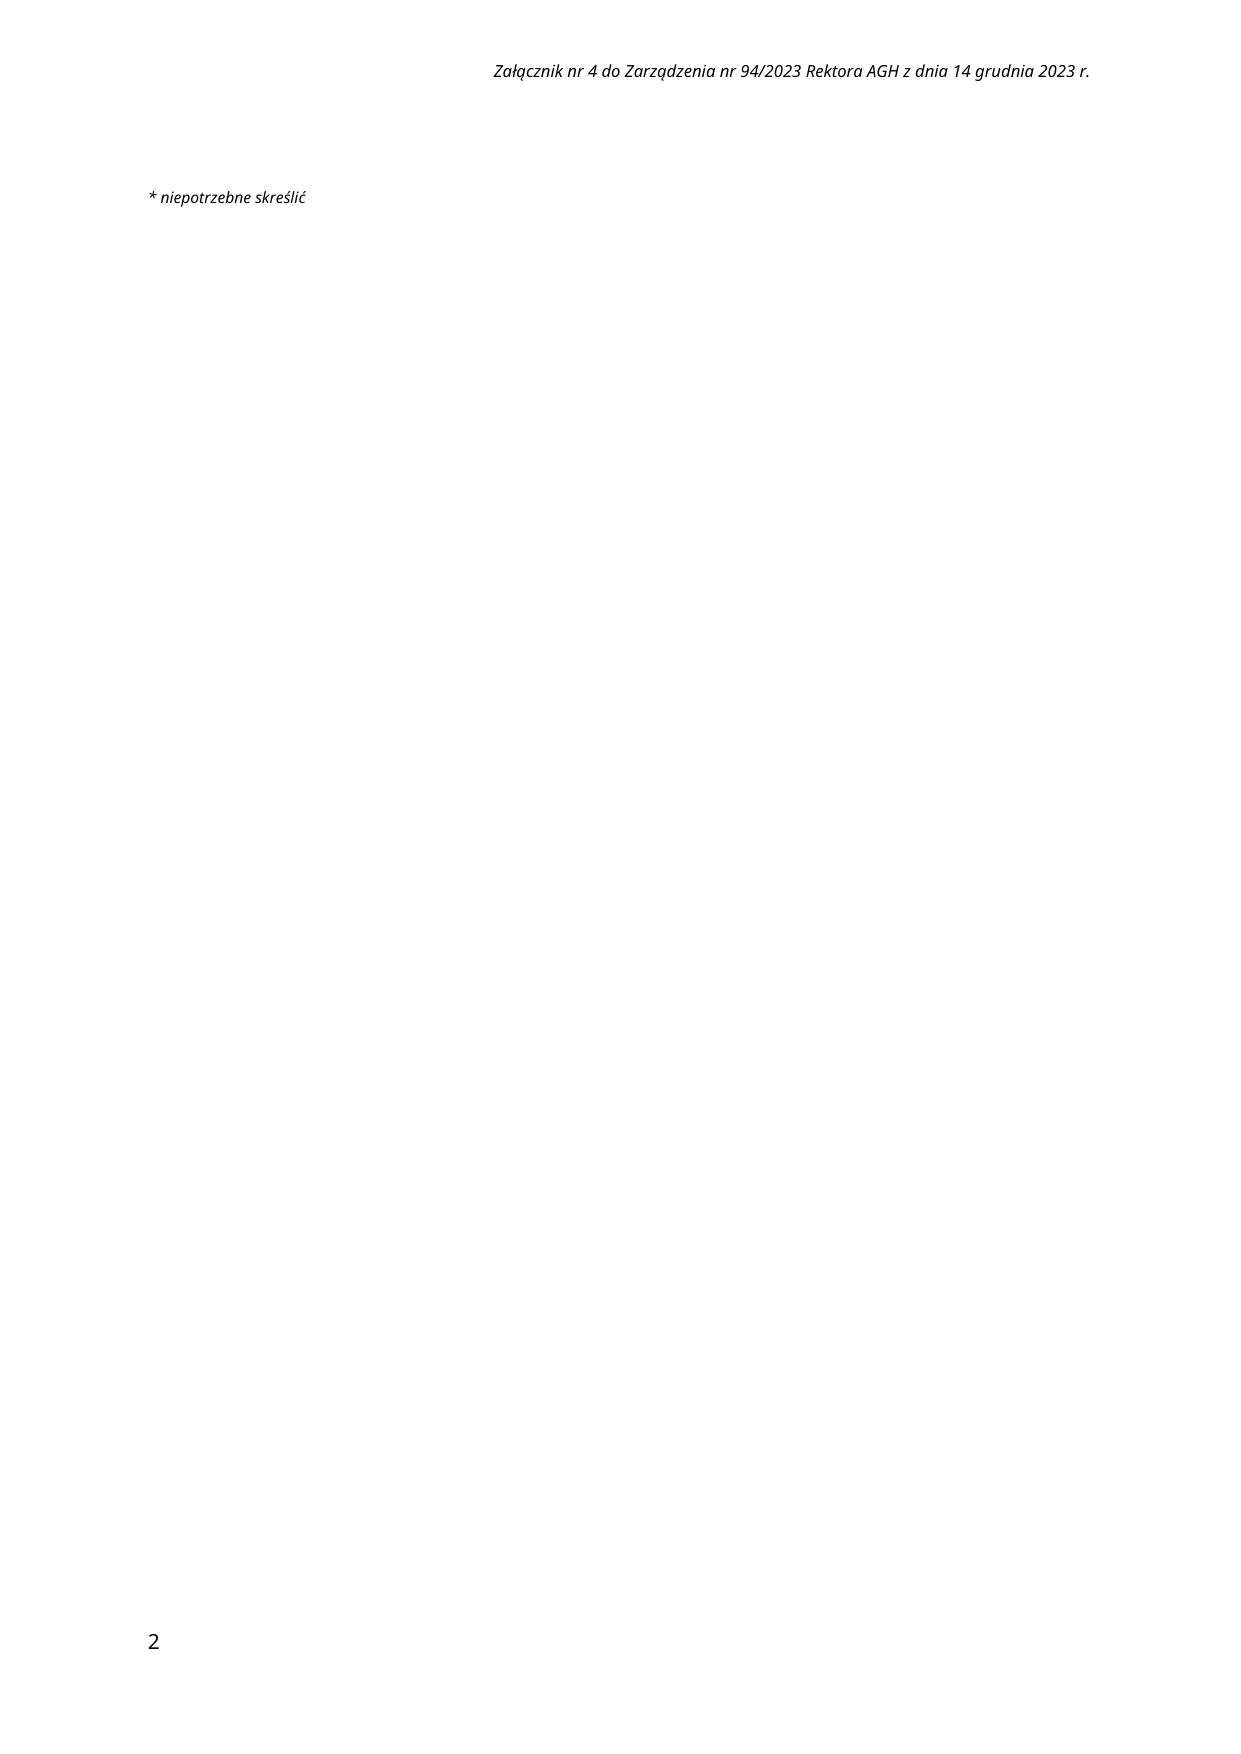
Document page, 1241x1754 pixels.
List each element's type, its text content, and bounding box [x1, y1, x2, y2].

text * niepotrzebne skreślić [148, 187, 1093, 208]
